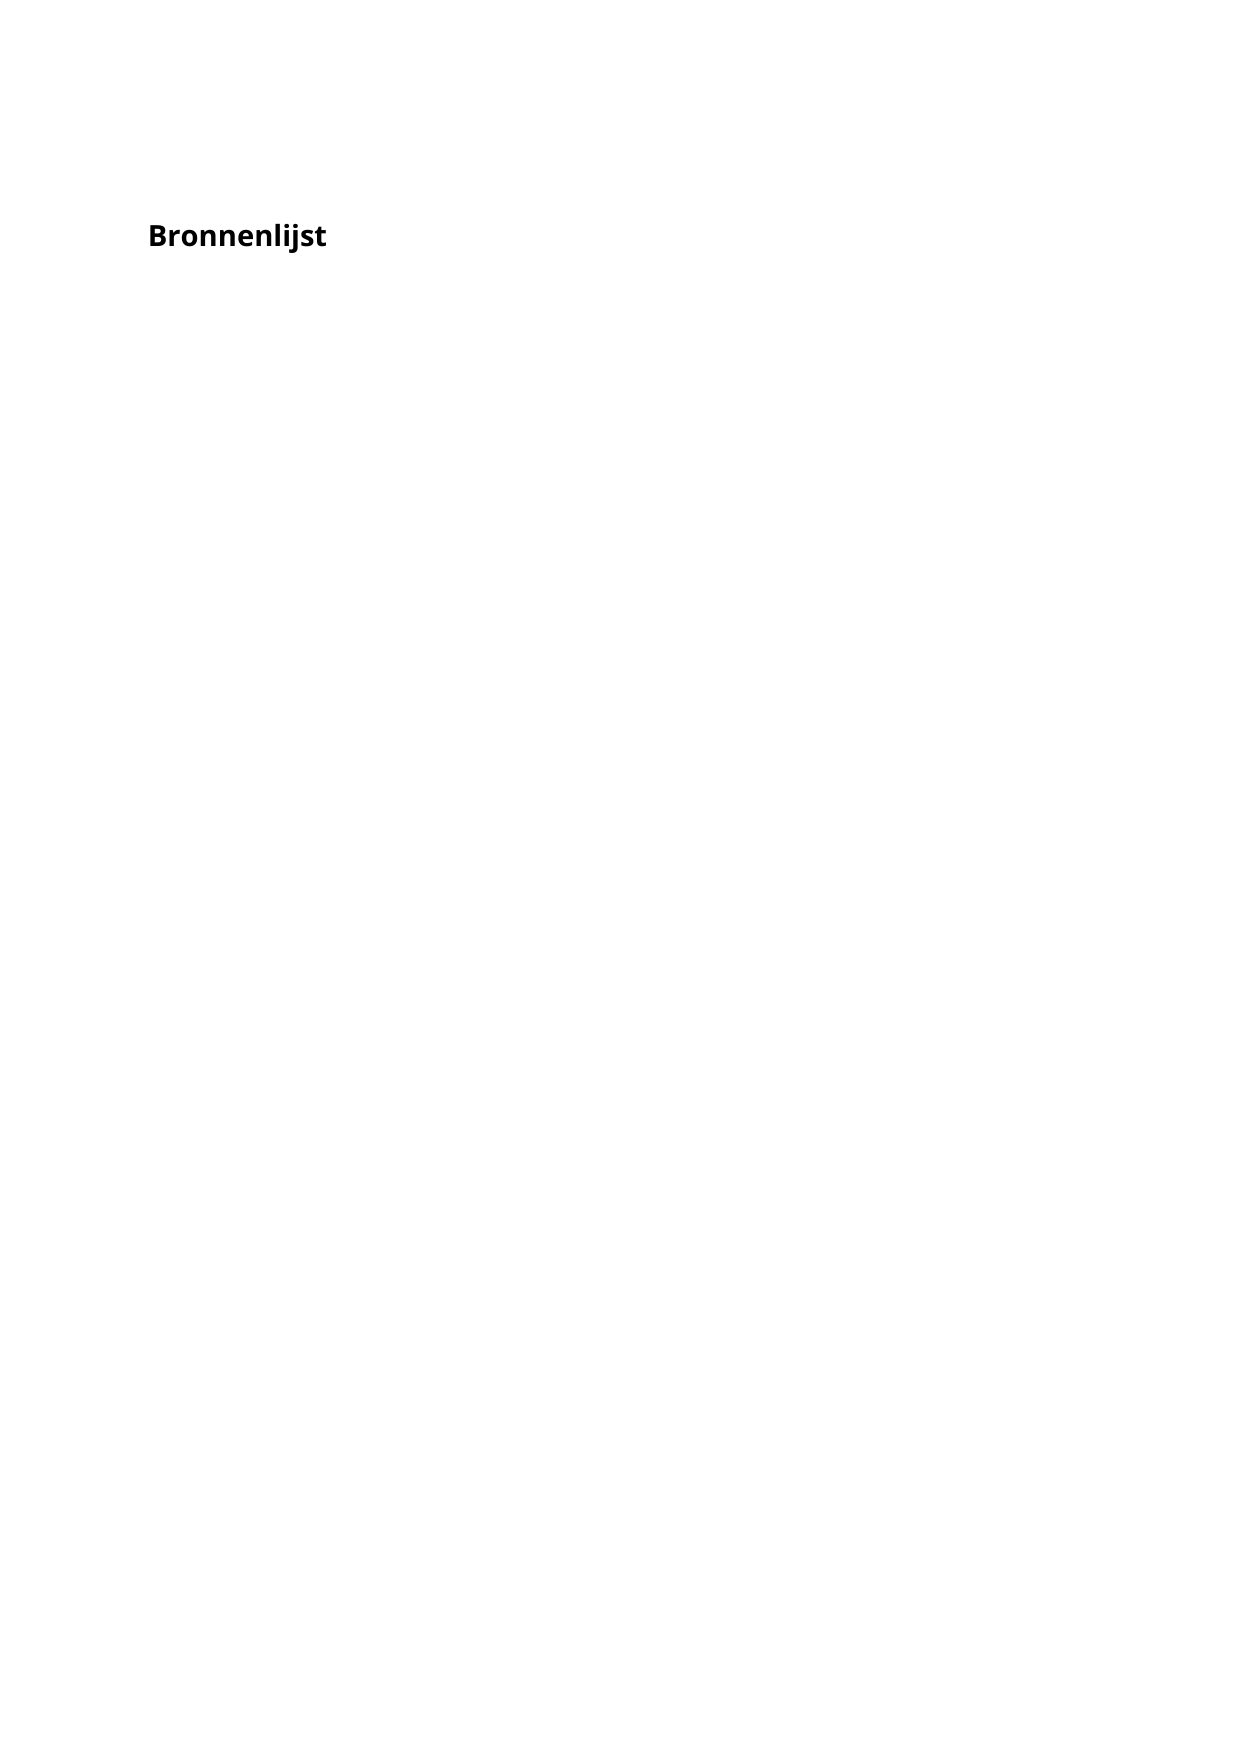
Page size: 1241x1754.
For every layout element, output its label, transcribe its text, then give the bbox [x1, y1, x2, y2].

subtitle Bronnenlijst [148, 215, 1093, 255]
